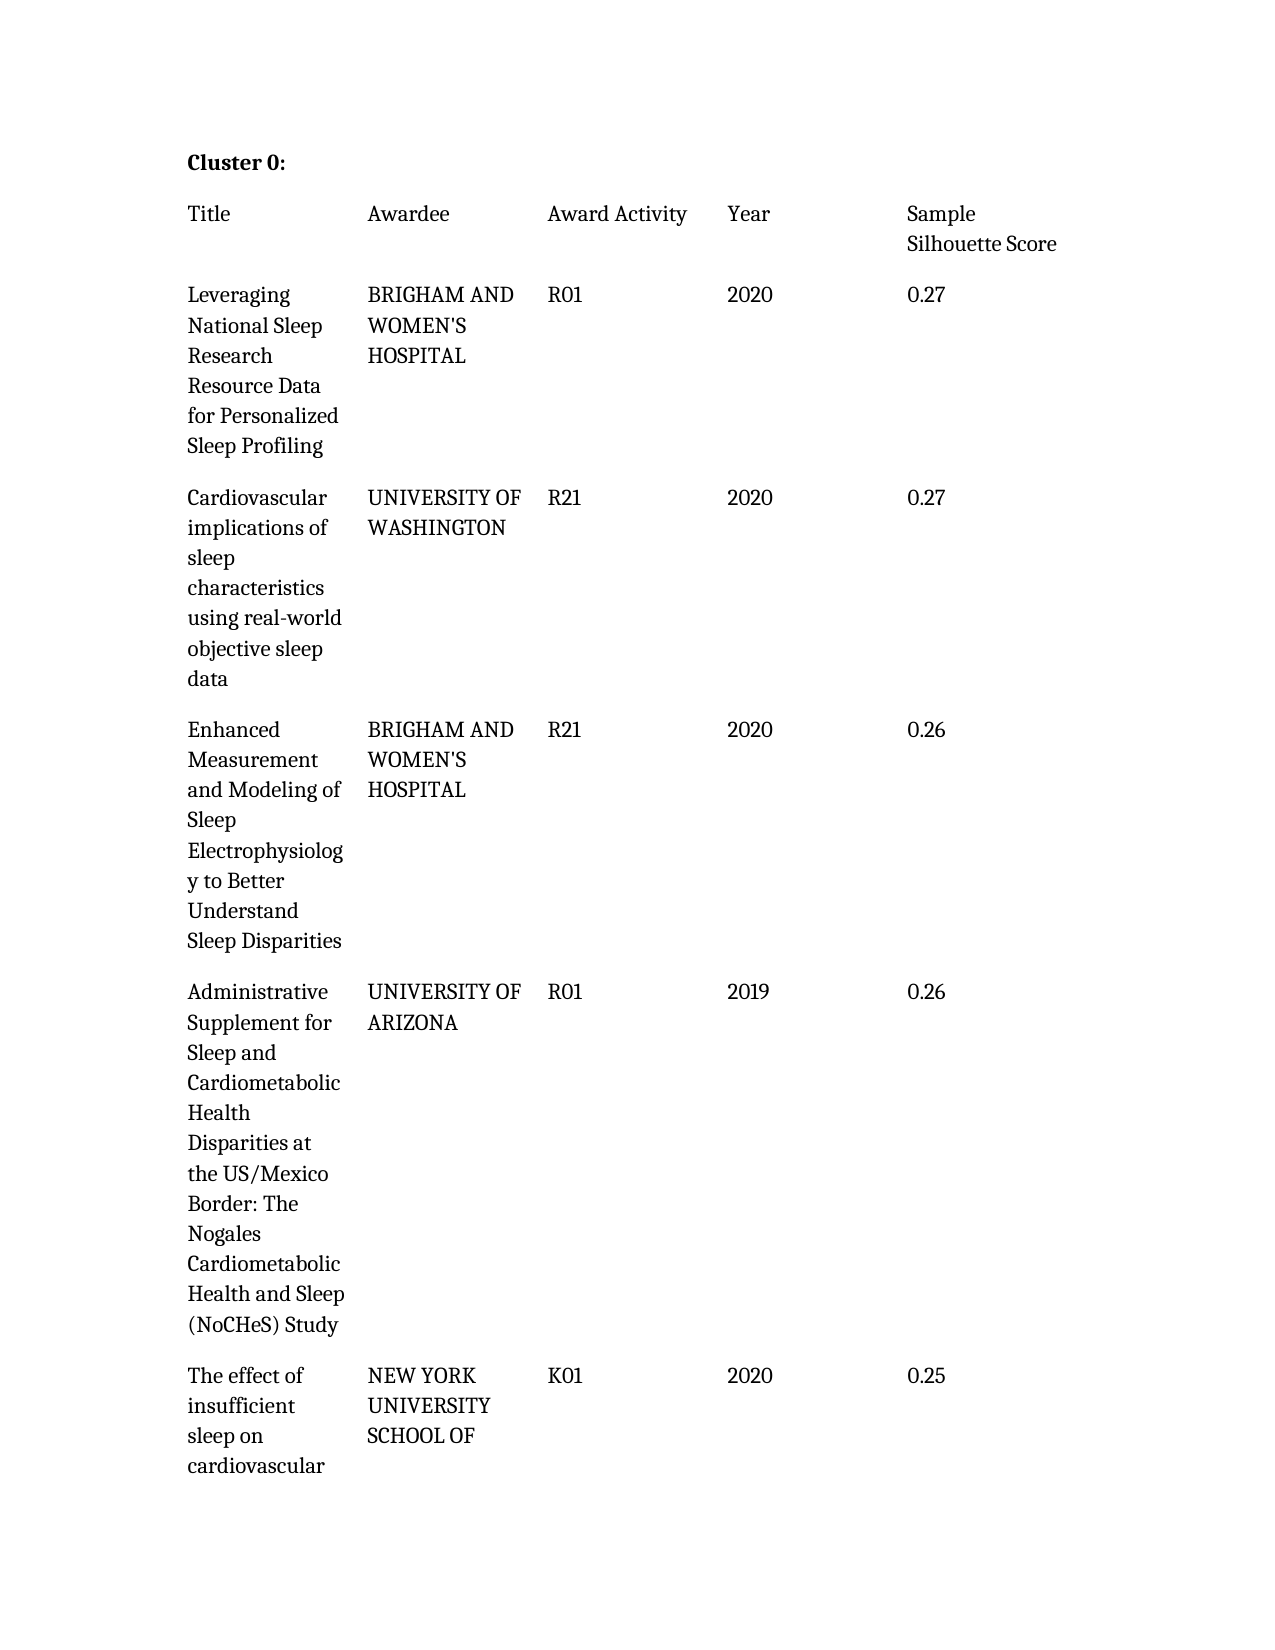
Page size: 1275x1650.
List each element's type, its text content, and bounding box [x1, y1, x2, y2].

table_header Title [176, 201, 356, 282]
table_cell 0.26 [896, 979, 1076, 1362]
text Cluster 0: [187, 150, 1087, 176]
table_cell BRIGHAM AND WOMEN'S HOSPITAL [356, 282, 536, 484]
table_cell 0.26 [896, 717, 1076, 979]
table_cell Cardiovascular implications of sleep characteristics using real-world objective sleep data [176, 484, 356, 717]
table_cell 0.27 [896, 282, 1076, 484]
table_cell 2020 [716, 484, 896, 717]
table_cell R21 [536, 484, 716, 717]
table_cell 2020 [716, 717, 896, 979]
table_header Sample Silhouette Score [896, 201, 1076, 282]
table_cell 2019 [716, 979, 896, 1362]
table_header Year [716, 201, 896, 282]
table_cell 2020 [716, 1363, 896, 1479]
table_cell R01 [536, 979, 716, 1362]
table_cell 0.27 [896, 484, 1076, 717]
table_cell R21 [536, 717, 716, 979]
table_cell BRIGHAM AND WOMEN'S HOSPITAL [356, 717, 536, 979]
table_cell R01 [536, 282, 716, 484]
table_header Awardee [356, 201, 536, 282]
table_cell 2020 [716, 282, 896, 484]
table_cell Administrative Supplement for Sleep and Cardiometabolic Health Disparities at the US/Mexico Border: The Nogales Cardiometabolic Health and Sleep (NoCHeS) Study [176, 979, 356, 1362]
table_header Award Activity [536, 201, 716, 282]
table_cell 0.25 [896, 1363, 1076, 1479]
table_cell UNIVERSITY OF WASHINGTON [356, 484, 536, 717]
table_cell UNIVERSITY OF ARIZONA [356, 979, 536, 1362]
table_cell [176, 1363, 356, 1479]
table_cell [356, 1363, 536, 1479]
table_cell Leveraging National Sleep Research Resource Data for Personalized Sleep Profiling [176, 282, 356, 484]
table_cell Enhanced Measurement and Modeling of Sleep Electrophysiology to Better Understand Sleep Disparities [176, 717, 356, 979]
table_cell K01 [536, 1363, 716, 1479]
